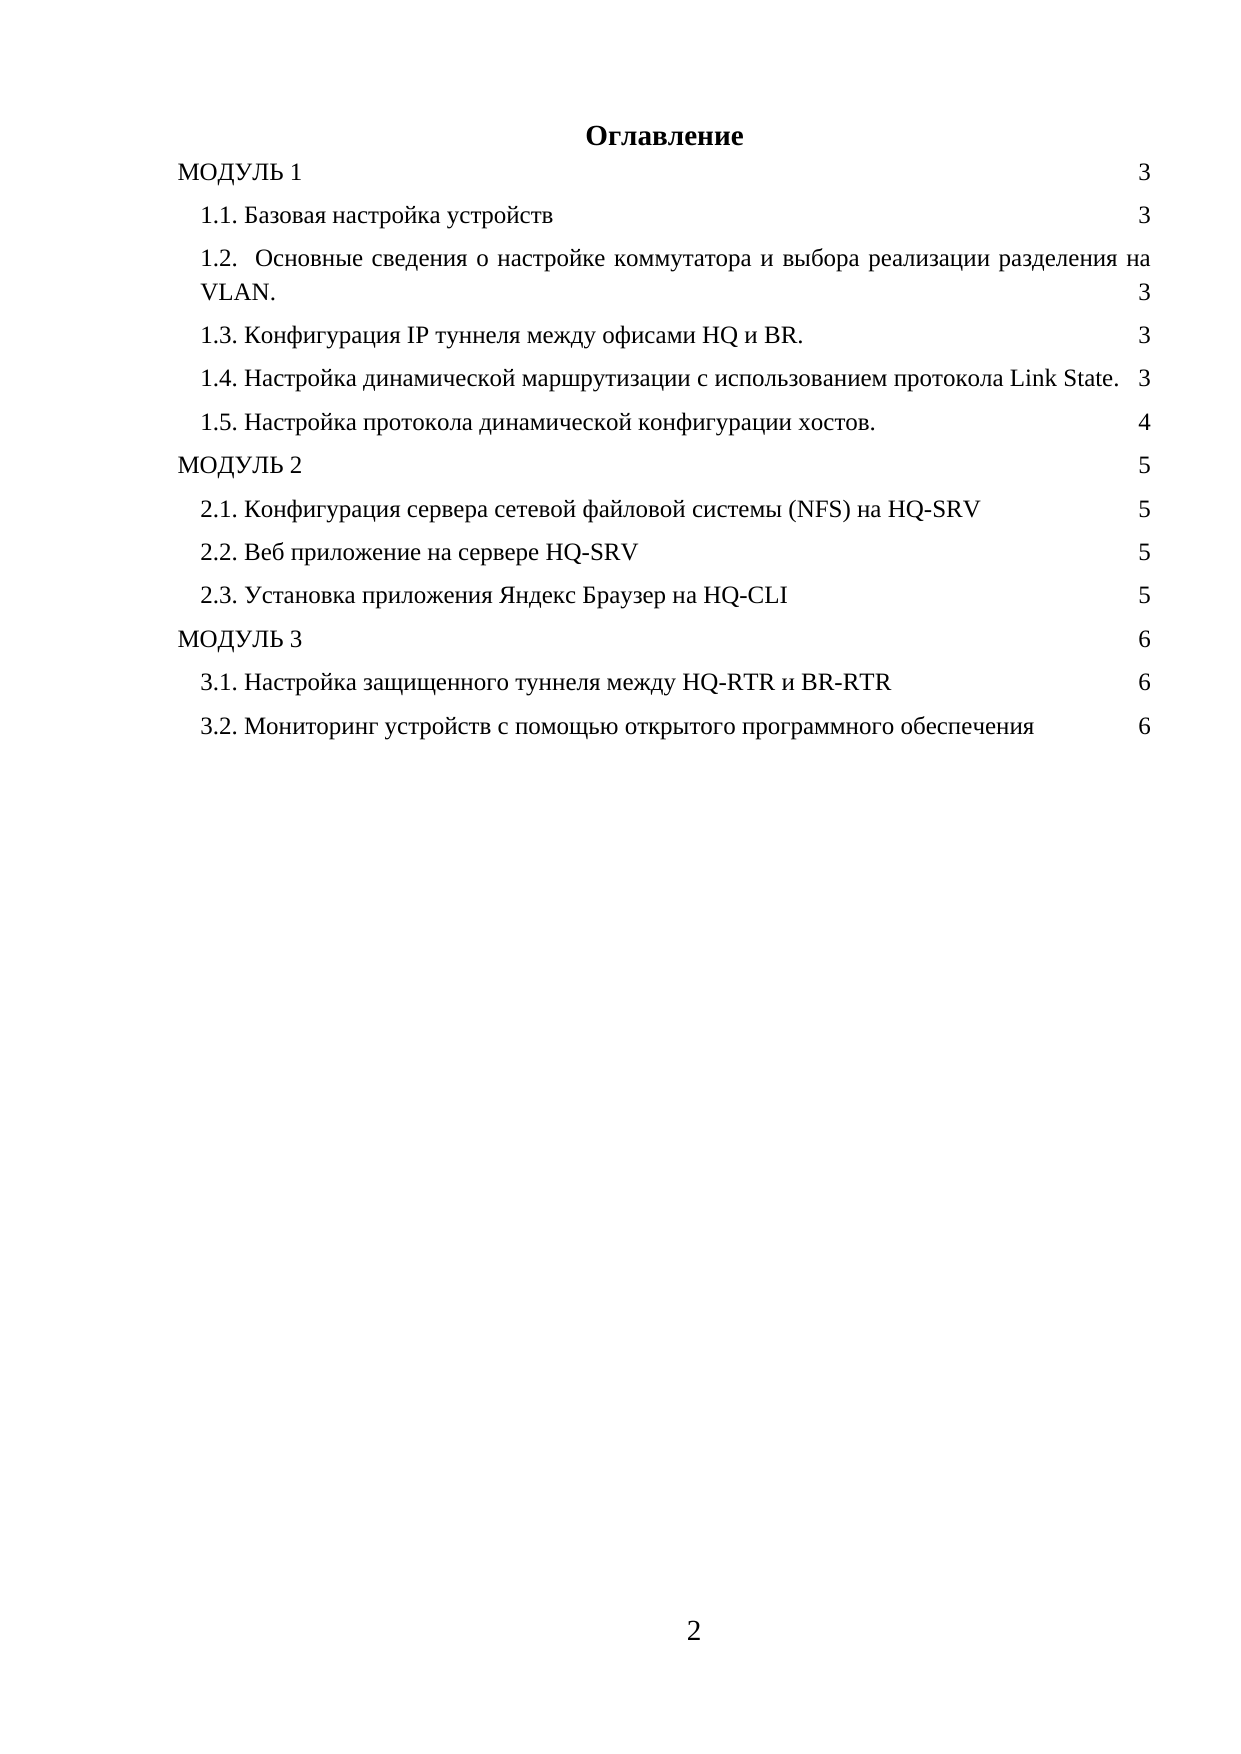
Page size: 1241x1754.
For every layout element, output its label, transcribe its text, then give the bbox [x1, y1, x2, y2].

text Оглавление [177, 118, 1152, 152]
